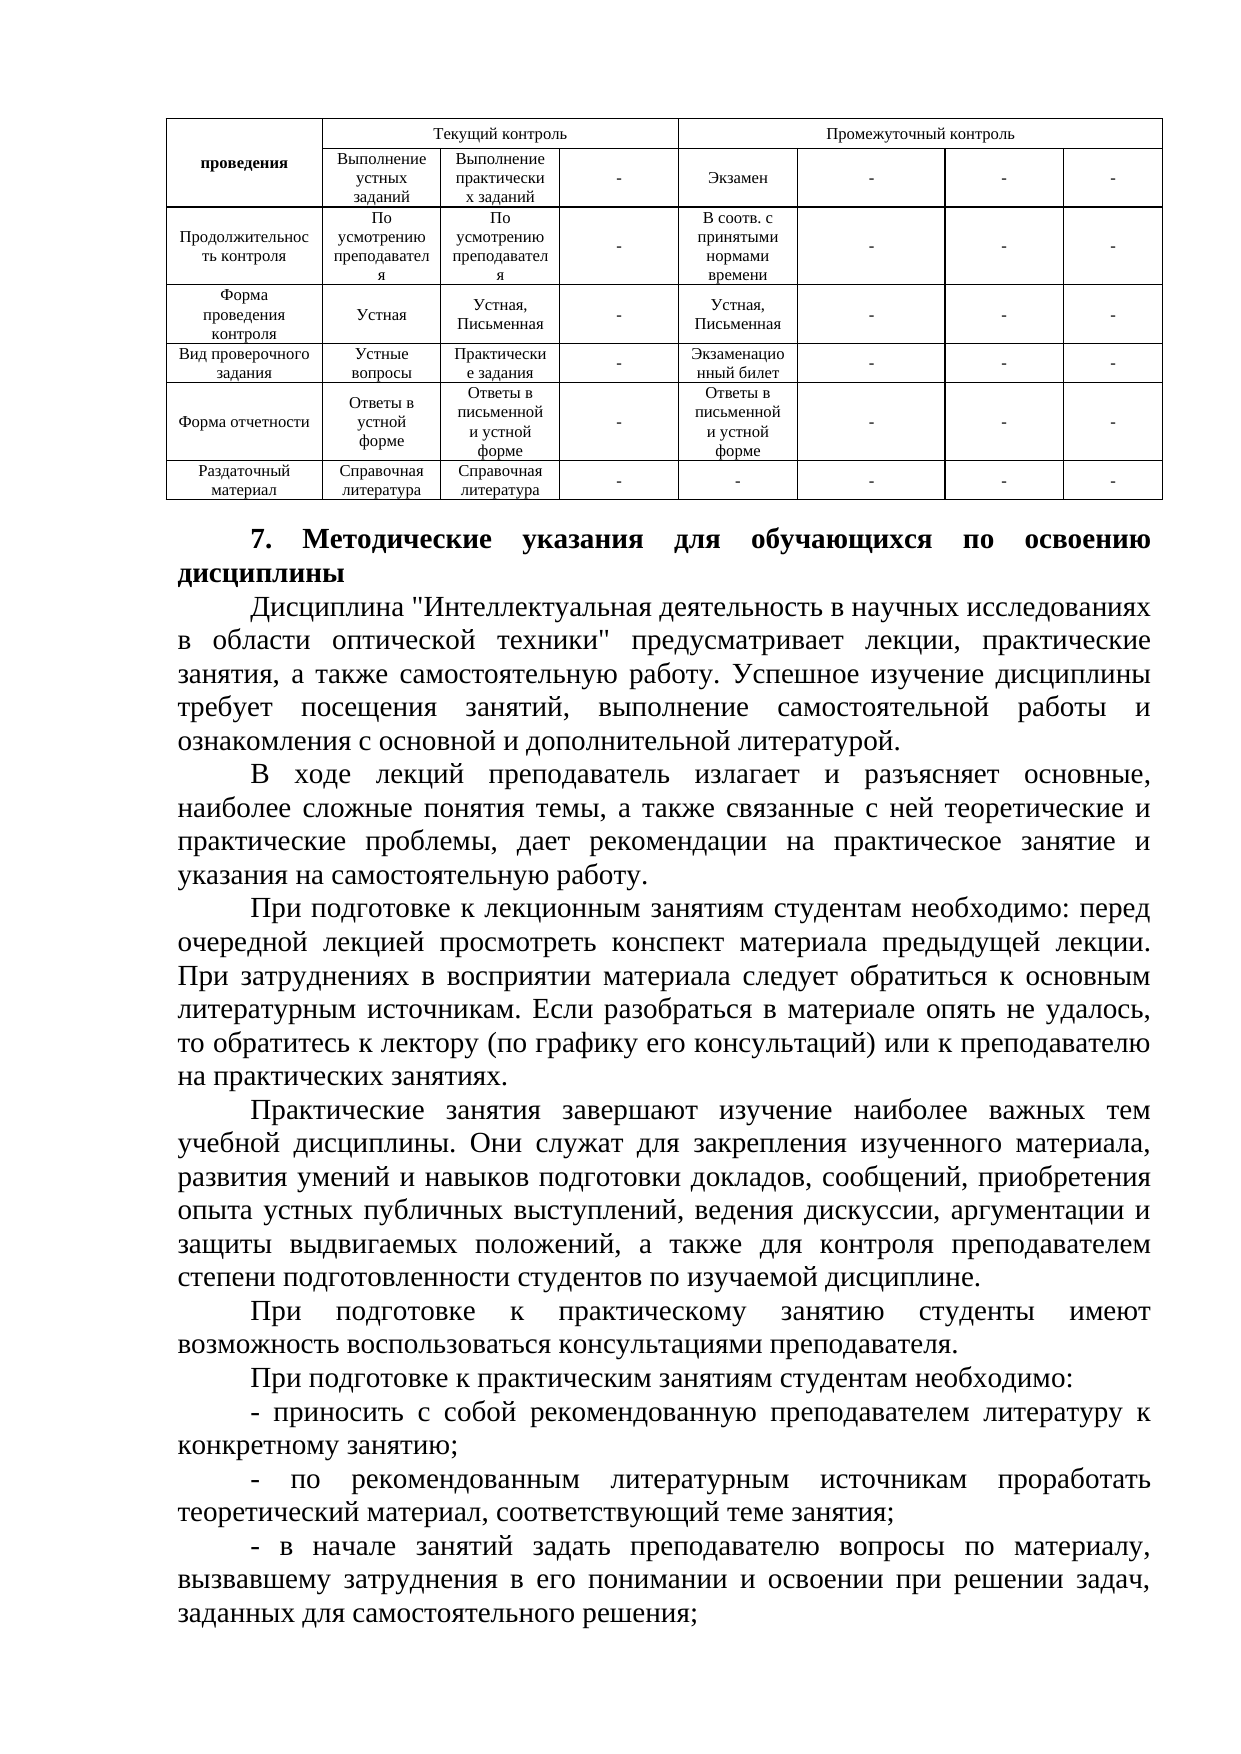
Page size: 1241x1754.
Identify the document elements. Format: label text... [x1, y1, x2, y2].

table_cell - [560, 461, 678, 499]
table_cell - [1064, 344, 1162, 382]
table_cell По усмотрению преподавателя [323, 208, 440, 284]
table_cell Справочная литература [441, 461, 559, 499]
table_cell Ответы в письменной и устной форме [441, 383, 559, 460]
table_cell - [798, 208, 944, 284]
table_cell - [1064, 149, 1162, 206]
table_cell - [1064, 383, 1162, 460]
text При подготовке к практическим занятиям студентам необходимо: [177, 1360, 1152, 1394]
table_cell Экзаменационный билет [679, 344, 797, 382]
table_cell Устная, Письменная [679, 285, 797, 343]
table_cell Ответы в письменной и устной форме [679, 383, 797, 460]
table_cell Форма отчетности [167, 383, 322, 460]
table_cell - [679, 461, 797, 499]
text Дисциплина "Интеллектуальная деятельность в научных исследованиях в области оптической техники" предусматривает лекции, практические занятия, а также самостоятельную работу. Успешное изучение дисциплины требует посещения занятий, выполнение самостоятельной работы и ознакомления с основной и дополнительной литературой. [177, 589, 1152, 756]
table_cell Текущий контроль [323, 119, 678, 148]
text - приносить с собой рекомендованную преподавателем литературу к конкретному занятию; [177, 1394, 1152, 1461]
table_cell - [1064, 208, 1162, 284]
table_cell - [560, 208, 678, 284]
text 7. Методические указания для обучающихся по освоению дисциплины [177, 522, 1152, 589]
text В ходе лекций преподаватель излагает и разъясняет основные, наиболее сложные понятия темы, а также связанные с ней теоретические и практические проблемы, дает рекомендации на практическое занятие и указания на самостоятельную работу. [177, 756, 1152, 891]
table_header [167, 119, 322, 206]
table_cell Экзамен [679, 149, 797, 206]
table_cell - [1064, 285, 1162, 343]
table_cell - [946, 461, 1063, 499]
table_cell Форма проведения контроля [167, 285, 322, 343]
table_cell - [560, 285, 678, 343]
text При подготовке к практическому занятию студенты имеют возможность воспользоваться консультациями преподавателя. [177, 1293, 1152, 1360]
table_cell - [946, 208, 1063, 284]
text - в начале занятий задать преподавателю вопросы по материалу, вызвавшему затруднения в его понимании и освоении при решении задач, заданных для самостоятельного решения; [177, 1528, 1152, 1628]
table_cell - [798, 149, 944, 206]
table_cell - [798, 383, 944, 460]
table_cell Выполнение устных заданий [323, 149, 440, 206]
table_cell - [946, 285, 1063, 343]
table_cell Промежуточный контроль [679, 119, 1162, 148]
table_cell - [946, 149, 1063, 206]
table_cell - [1064, 461, 1162, 499]
table_cell Продолжительность контроля [167, 208, 322, 284]
table_cell Справочная литература [323, 461, 440, 499]
table_cell - [946, 344, 1063, 382]
table_cell - [560, 344, 678, 382]
table_cell По усмотрению преподавателя [441, 208, 559, 284]
text Практические занятия завершают изучение наиболее важных тем учебной дисциплины. Они служат для закрепления изученного материала, развития умений и навыков подготовки докладов, сообщений, приобретения опыта устных публичных выступлений, ведения дискуссии, аргументации и защиты выдвигаемых положений, а также для контроля преподавателем степени подготовленности студентов по изучаемой дисциплине. [177, 1092, 1152, 1293]
table_cell Выполнение практических заданий [441, 149, 559, 206]
table_cell - [798, 461, 944, 499]
table_cell Устные вопросы [323, 344, 440, 382]
text При подготовке к лекционным занятиям студентам необходимо: перед очередной лекцией просмотреть конспект материала предыдущей лекции. При затруднениях в восприятии материала следует обратиться к основным литературным источникам. Если разобраться в материале опять не удалось, то обратитесь к лектору (по графику его консультаций) или к преподавателю на практических занятиях. [177, 891, 1152, 1092]
table_cell Раздаточный материал [167, 461, 322, 499]
table_cell Устная [323, 285, 440, 343]
table_cell - [560, 383, 678, 460]
table_cell - [946, 383, 1063, 460]
table_cell - [798, 285, 944, 343]
table_cell Ответы в устной форме [323, 383, 440, 460]
table_cell Практические задания [441, 344, 559, 382]
table_cell - [798, 344, 944, 382]
table_cell Вид проверочного задания [167, 344, 322, 382]
text - по рекомендованным литературным источникам проработать теоретический материал, соответствующий теме занятия; [177, 1461, 1152, 1528]
table_cell - [560, 149, 678, 206]
table_cell В соотв. с принятыми нормами времени [679, 208, 797, 284]
table_cell Устная, Письменная [441, 285, 559, 343]
